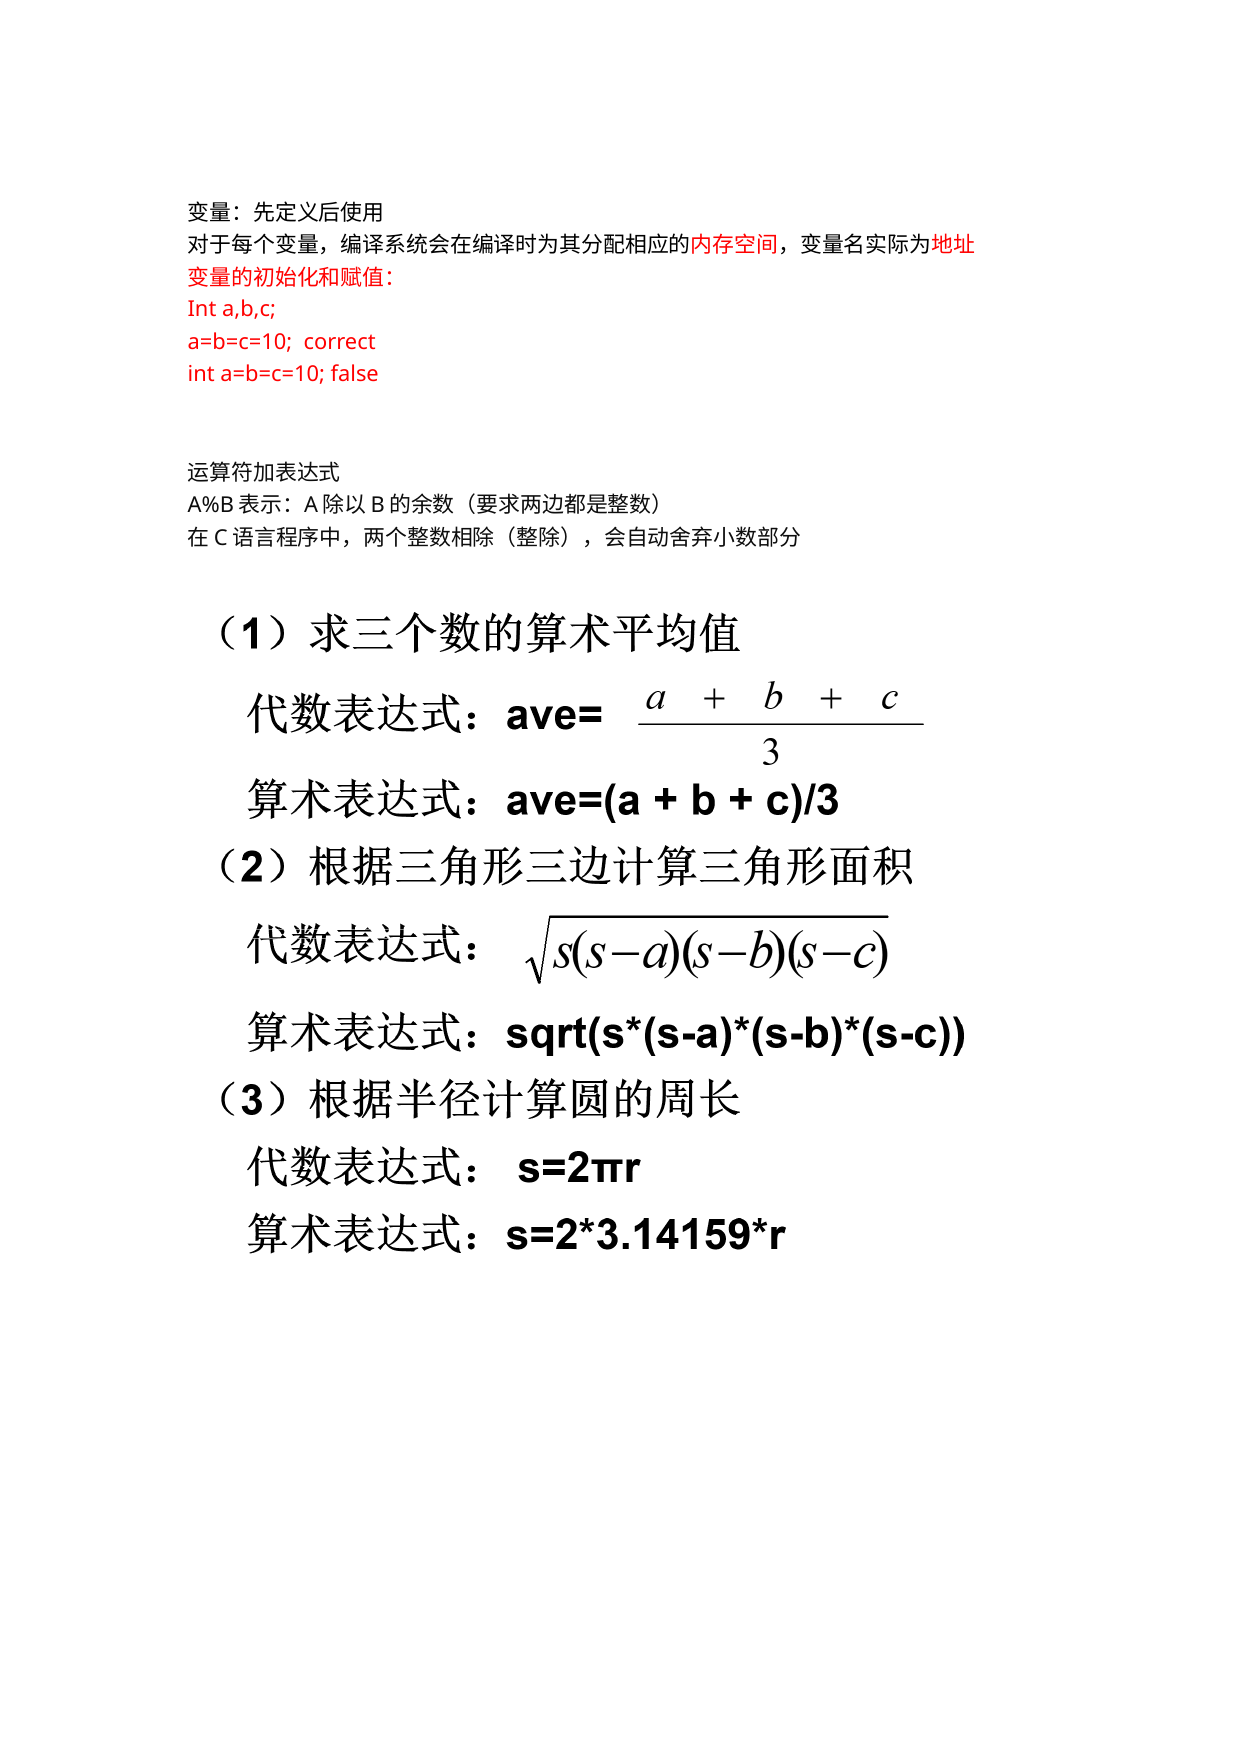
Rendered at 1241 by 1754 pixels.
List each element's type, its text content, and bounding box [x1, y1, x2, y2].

text int a=b=c=10; false [187, 357, 1053, 389]
text a=b=c=10; correct [187, 324, 1053, 357]
picture [187, 584, 1053, 1309]
text Int a,b,c; [187, 292, 1053, 324]
text 对于每个变量，编译系统会在编译时为其分配相应的内存空间，变量名实际为地址 [187, 227, 1053, 259]
text 变量的初始化和赋值： [187, 259, 1053, 292]
text 运算符加表达式 [187, 454, 1053, 487]
text 变量：先定义后使用 [187, 194, 1053, 227]
text A%B表示：A除以B的余数（要求两边都是整数） [187, 487, 1053, 519]
text 在C语言程序中，两个整数相除（整除），会自动舍弃小数部分 [187, 519, 1053, 552]
